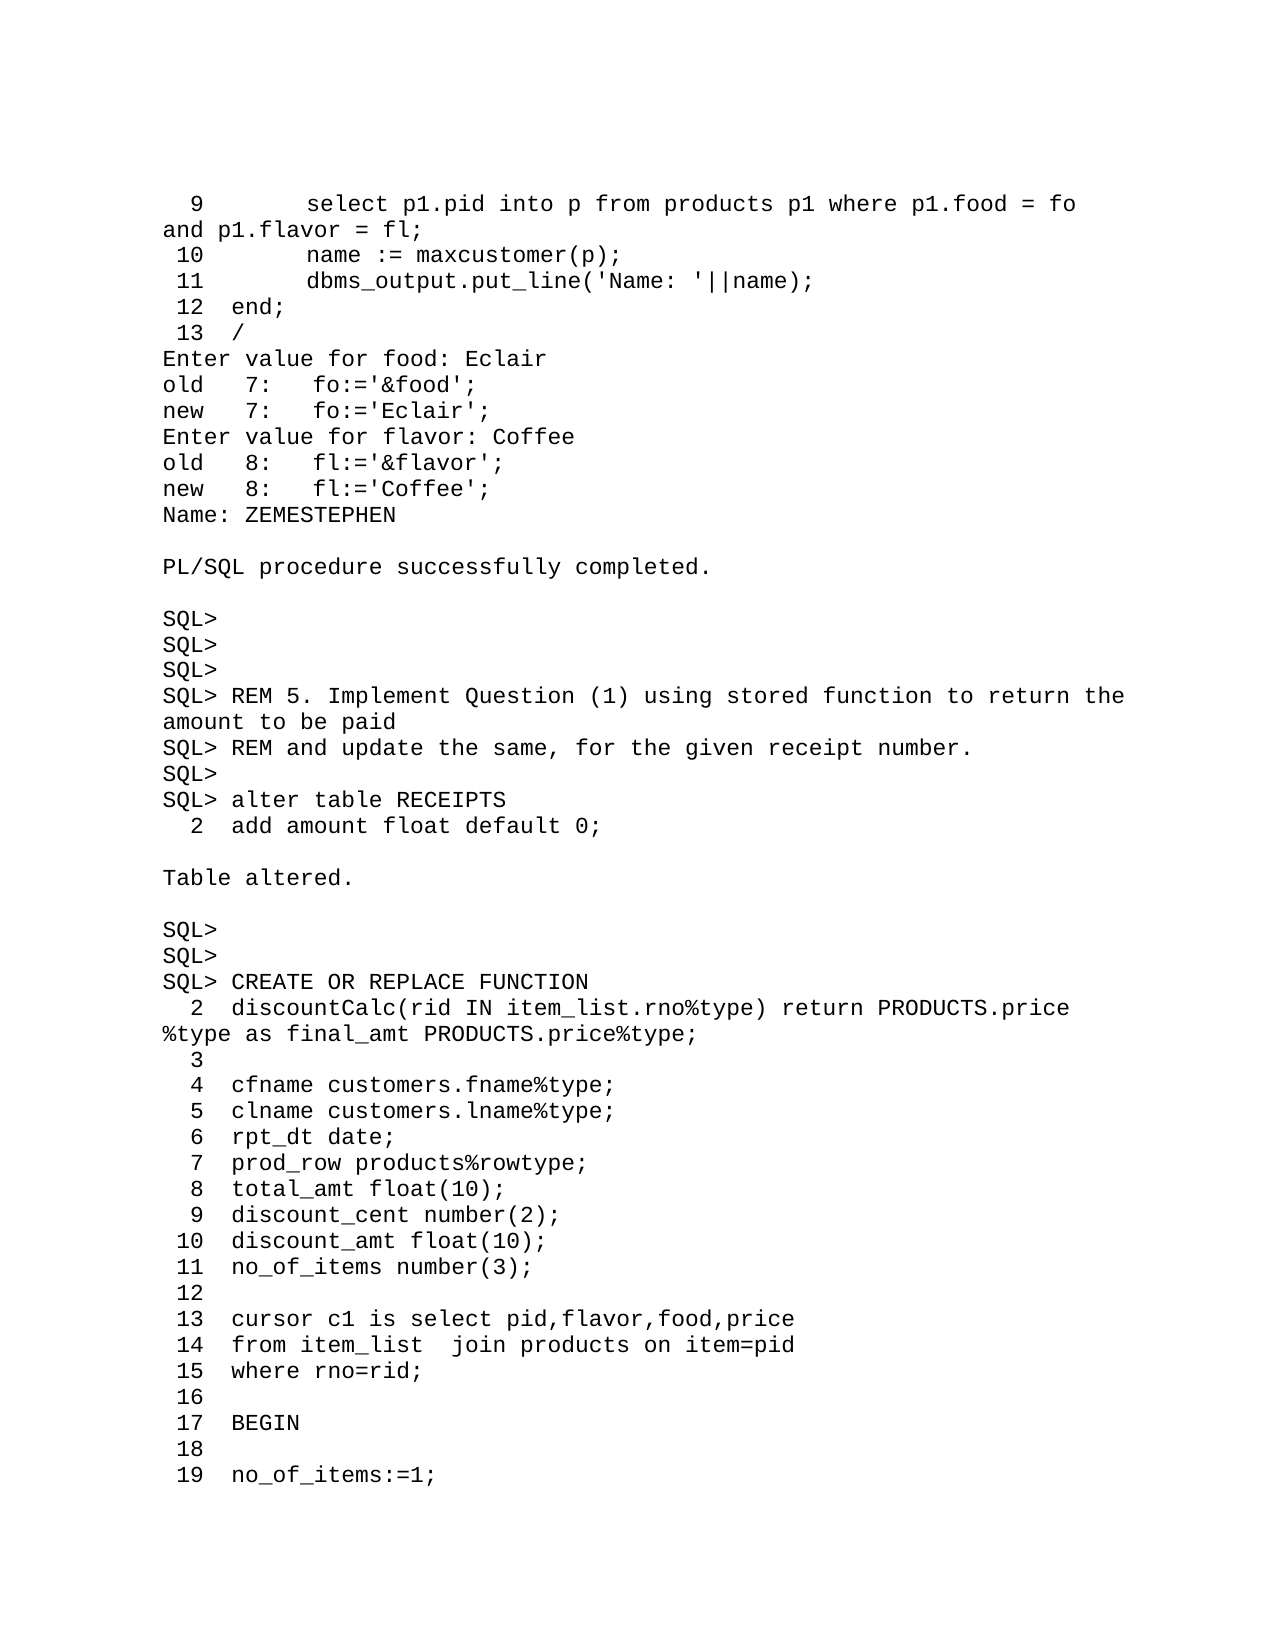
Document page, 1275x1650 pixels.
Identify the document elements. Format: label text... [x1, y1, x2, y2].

text 9 discount_cent number(2); [162, 1203, 1125, 1229]
text 4 cfname customers.fname%type; [162, 1074, 1125, 1100]
text Enter value for food: Eclair [162, 348, 1125, 373]
text 14 from item_list join products on item=pid [162, 1333, 1125, 1359]
text Enter value for flavor: Coffee [162, 425, 1125, 451]
text 13 / [162, 322, 1125, 348]
text 11 dbms_output.put_line('Name: '||name); [162, 270, 1125, 296]
text 11 no_of_items number(3); [162, 1255, 1125, 1281]
text 19 no_of_items:=1; [162, 1463, 1125, 1489]
text 10 name := maxcustomer(p); [162, 244, 1125, 270]
text 13 cursor c1 is select pid,flavor,food,price [162, 1307, 1125, 1333]
text SQL> [162, 944, 1125, 970]
text 3 [162, 1048, 1125, 1074]
text 5 clname customers.lname%type; [162, 1100, 1125, 1126]
text 9 select p1.pid into p from products p1 where p1.food = fo and p1.flavor = fl; [162, 192, 1125, 244]
text 12 [162, 1281, 1125, 1307]
text PL/SQL procedure successfully completed. [162, 555, 1125, 581]
text SQL> REM 5. Implement Question (1) using stored function to return the amount to be paid [162, 685, 1125, 737]
text 16 [162, 1385, 1125, 1411]
text 12 end; [162, 296, 1125, 322]
text SQL> CREATE OR REPLACE FUNCTION [162, 970, 1125, 996]
text Table altered. [162, 866, 1125, 892]
text 8 total_amt float(10); [162, 1178, 1125, 1203]
text SQL> [162, 918, 1125, 944]
text SQL> [162, 607, 1125, 633]
text new 8: fl:='Coffee'; [162, 477, 1125, 503]
text 2 add amount float default 0; [162, 814, 1125, 840]
text 6 rpt_dt date; [162, 1126, 1125, 1152]
text SQL> [162, 659, 1125, 685]
text SQL> [162, 763, 1125, 788]
text Name: ZEMESTEPHEN [162, 503, 1125, 529]
text SQL> REM and update the same, for the given receipt number. [162, 737, 1125, 763]
text SQL> [162, 633, 1125, 659]
text 7 prod_row products%rowtype; [162, 1152, 1125, 1178]
text SQL> alter table RECEIPTS [162, 788, 1125, 814]
text 18 [162, 1437, 1125, 1463]
text 17 BEGIN [162, 1411, 1125, 1437]
text new 7: fo:='Eclair'; [162, 399, 1125, 425]
text old 7: fo:='&food'; [162, 373, 1125, 399]
text 15 where rno=rid; [162, 1359, 1125, 1385]
text 10 discount_amt float(10); [162, 1229, 1125, 1255]
text old 8: fl:='&flavor'; [162, 451, 1125, 477]
text 2 discountCalc(rid IN item_list.rno%type) return PRODUCTS.price%type as final_amt PRODUCTS.price%type; [162, 996, 1125, 1048]
